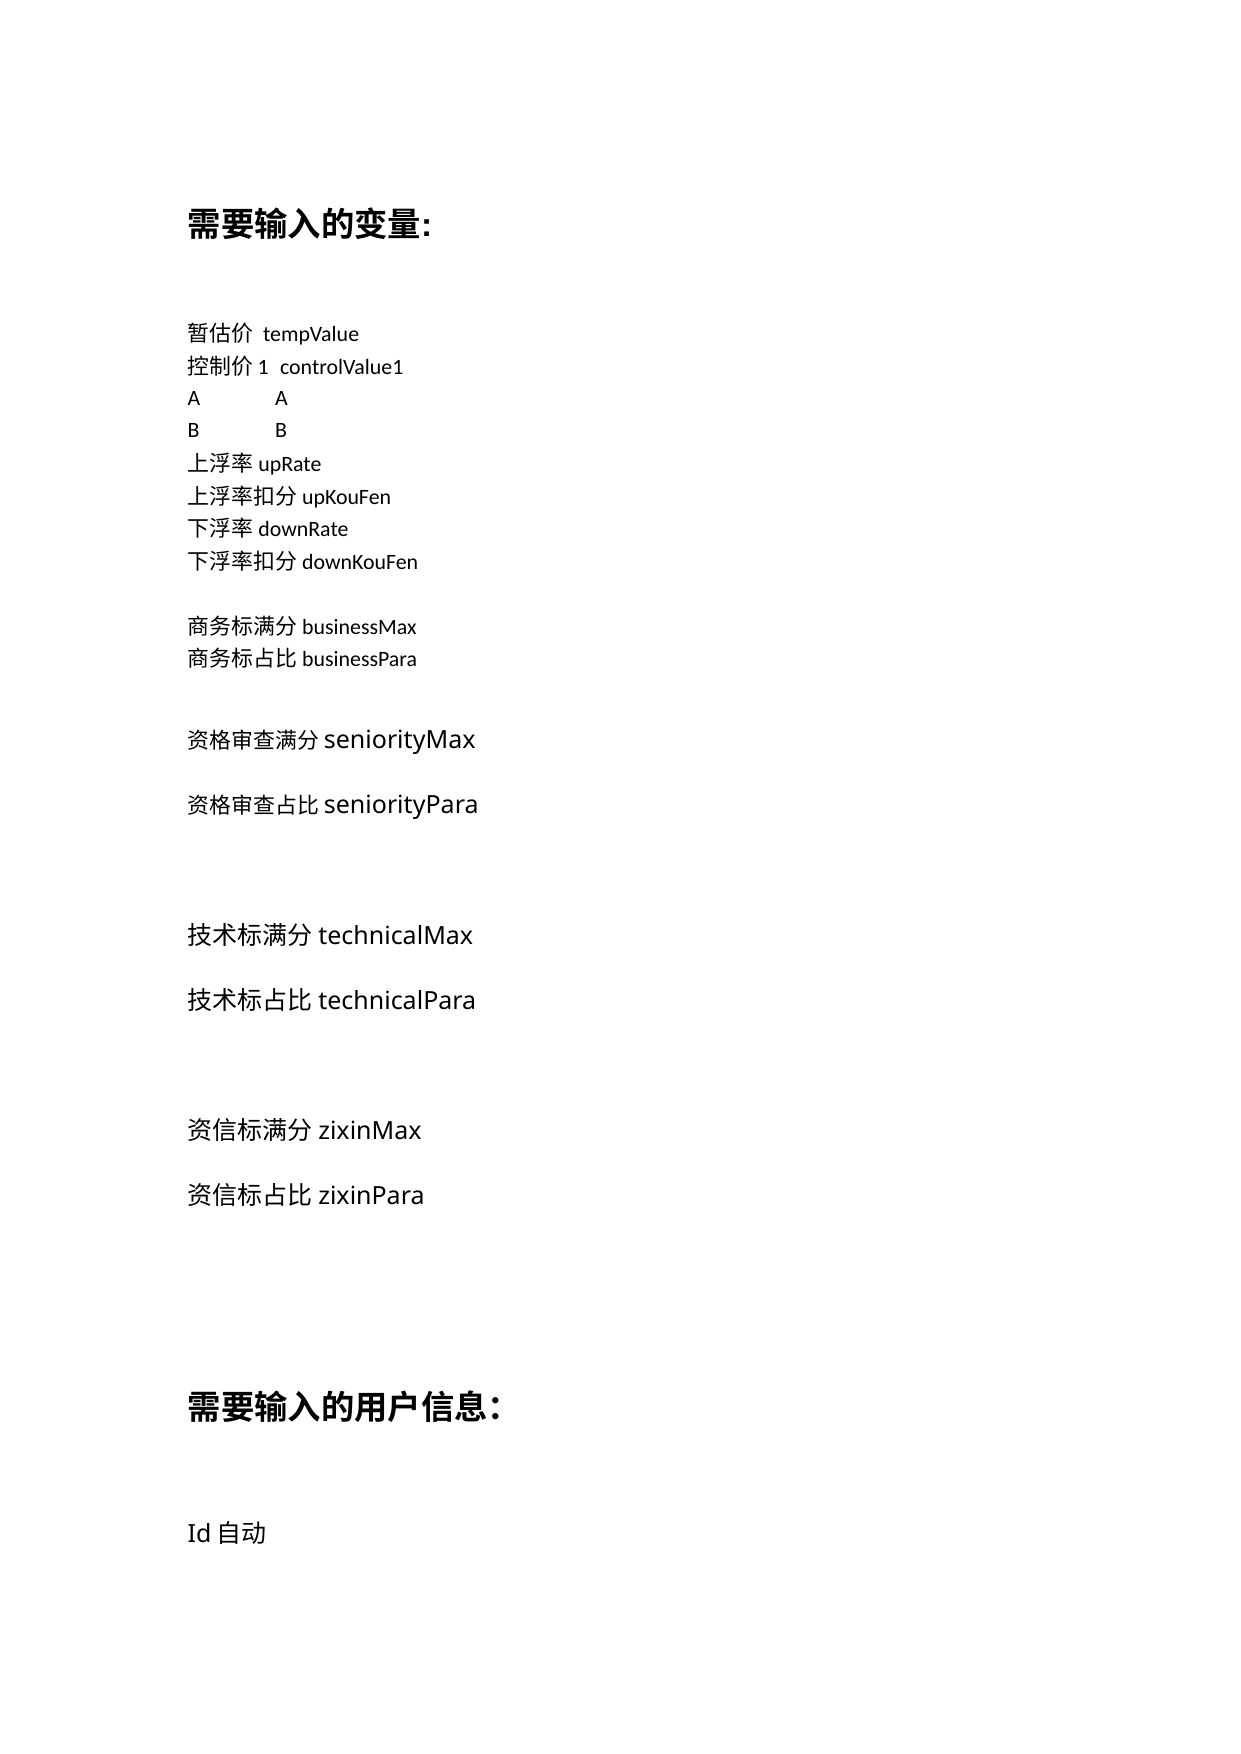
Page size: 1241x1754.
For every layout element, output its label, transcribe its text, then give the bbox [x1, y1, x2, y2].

subtitle 需要输入的用户信息： [187, 1373, 1053, 1438]
text 下浮率扣分 downKouFen [187, 543, 1053, 576]
text 下浮率 downRate [187, 511, 1053, 543]
text 上浮率扣分 upKouFen [187, 478, 1053, 511]
text A A [187, 381, 1053, 413]
text 资格审查占比 seniorityPara [187, 771, 1053, 836]
text 商务标满分 businessMax [187, 608, 1053, 641]
text 暂估价 tempValue [187, 316, 1053, 348]
text 控制价1 controlValue1 [187, 348, 1053, 381]
text 技术标满分 technicalMax [187, 901, 1053, 966]
text Id自动 [187, 1499, 1053, 1564]
subtitle 需要输入的变量: [187, 189, 1053, 254]
text 资格审查满分 seniorityMax [187, 706, 1053, 771]
text 资信标满分 zixinMax [187, 1096, 1053, 1161]
text 技术标占比 technicalPara [187, 966, 1053, 1031]
text B B [187, 413, 1053, 446]
text 商务标占比 businessPara [187, 641, 1053, 673]
text 资信标占比 zixinPara [187, 1161, 1053, 1226]
text 上浮率 upRate [187, 446, 1053, 478]
